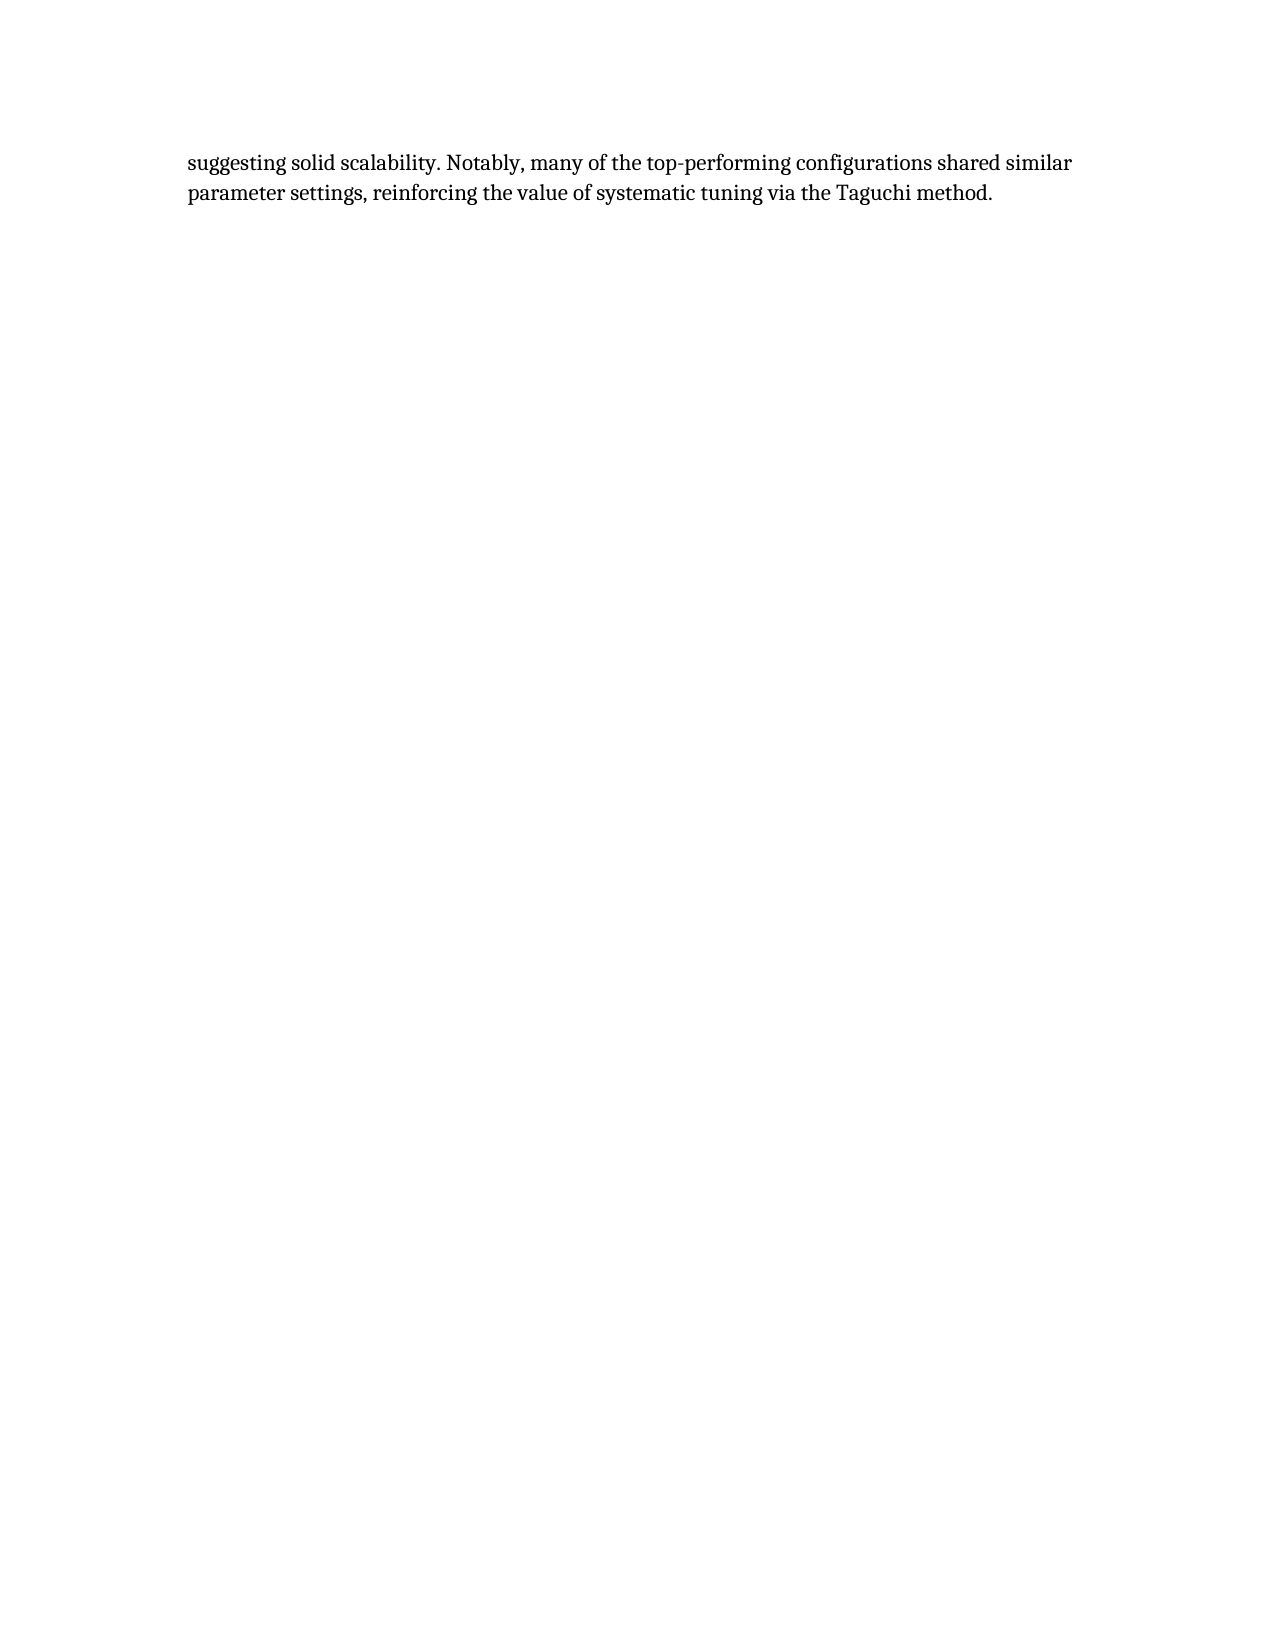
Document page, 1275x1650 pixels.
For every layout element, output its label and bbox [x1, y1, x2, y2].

text [187, 150, 1087, 207]
